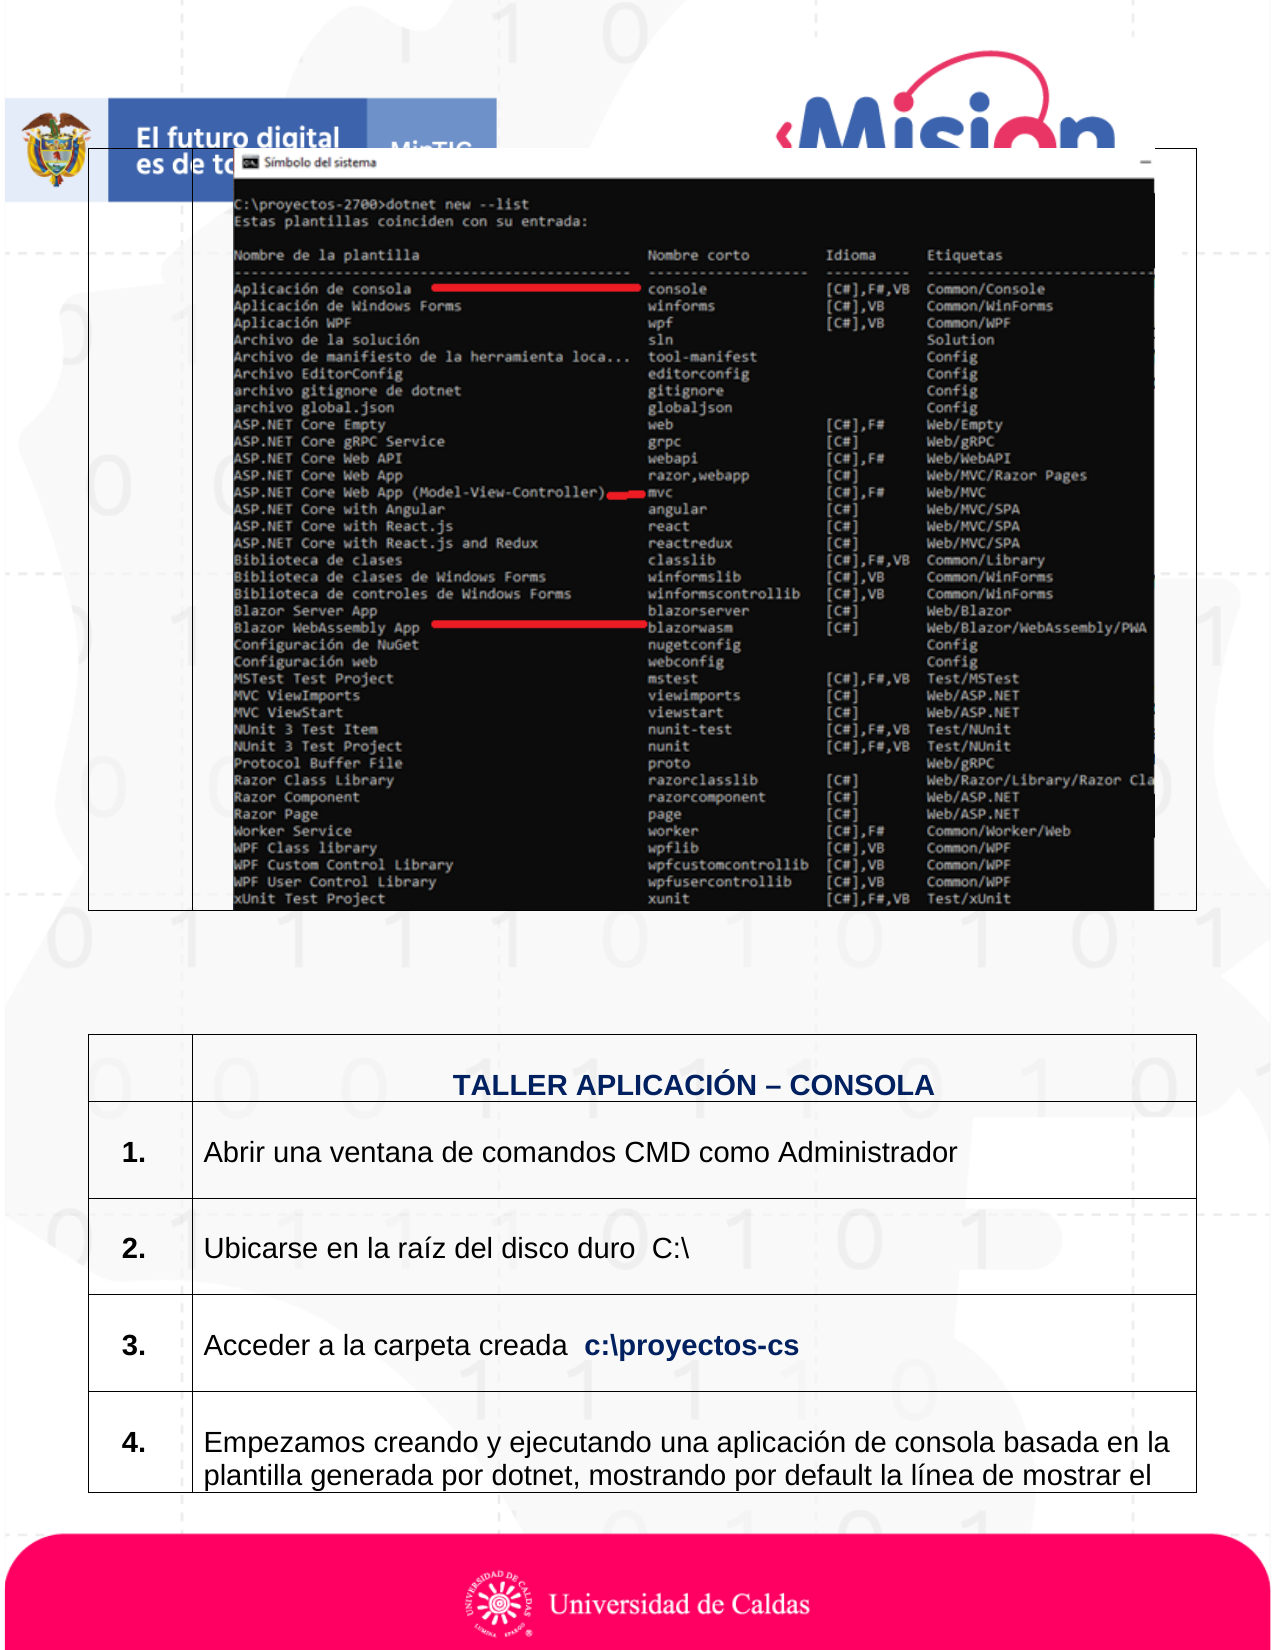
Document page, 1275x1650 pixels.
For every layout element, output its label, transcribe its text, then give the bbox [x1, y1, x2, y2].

table_cell [89, 1392, 192, 1492]
table_cell [89, 149, 192, 909]
table_cell Abrir una ventana de comandos CMD como Administrador [193, 1102, 1196, 1198]
table_cell [89, 1295, 192, 1391]
table_cell [89, 1199, 192, 1294]
table_header [89, 1035, 192, 1101]
picture [4, 0, 1271, 1650]
table_cell [193, 149, 233, 909]
table_cell [89, 1102, 192, 1198]
table_header TALLER APLICACIÓN – CONSOLA [193, 1035, 1196, 1101]
table_cell Acceder a la carpeta creada c:\proyectos-cs [193, 1295, 1196, 1391]
table_cell [1155, 149, 1196, 909]
table_cell Ubicarse en la raíz del disco duro C:\ [193, 1199, 1196, 1294]
